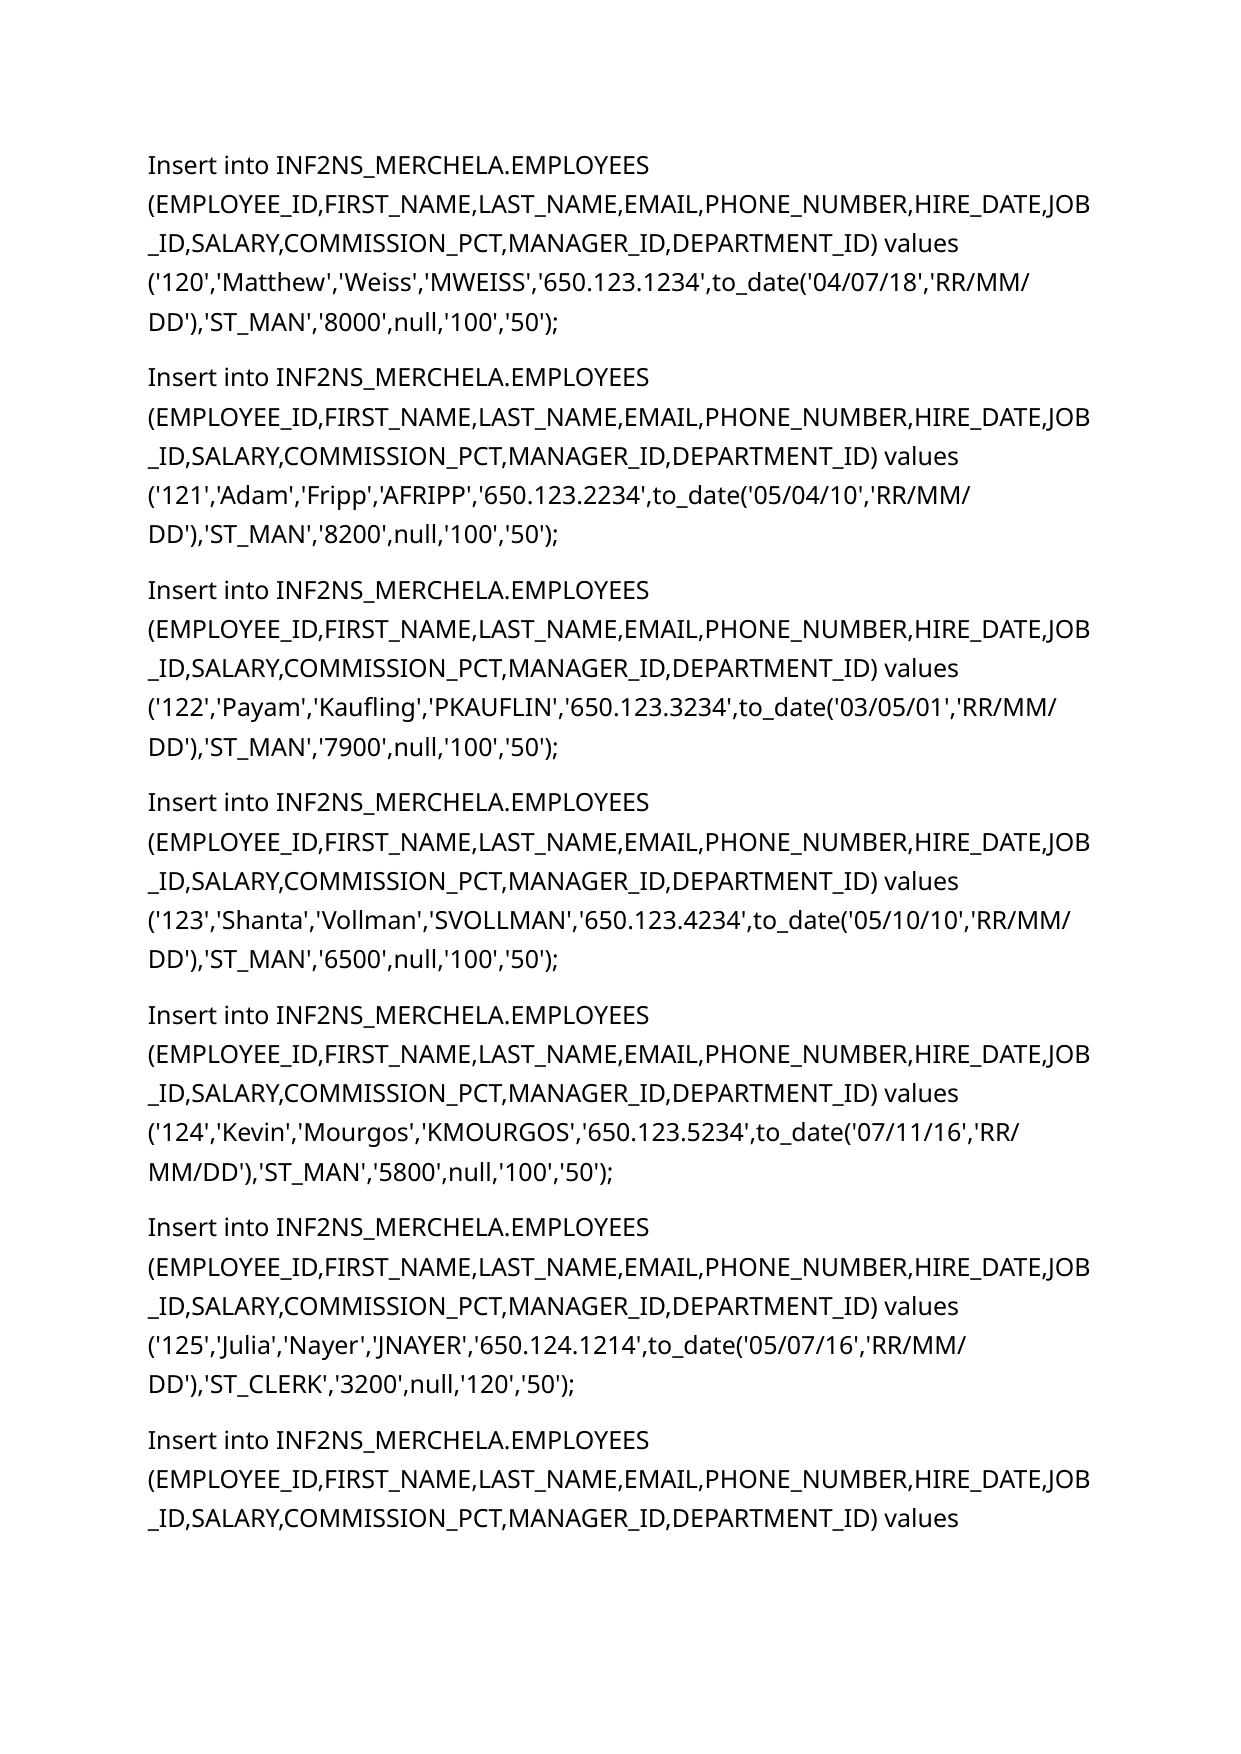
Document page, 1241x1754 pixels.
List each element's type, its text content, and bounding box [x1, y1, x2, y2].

text Insert into INF2NS_MERCHELA.EMPLOYEES (EMPLOYEE_ID,FIRST_NAME,LAST_NAME,EMAIL,PHONE_NUMBER,HIRE_DATE,JOB_ID,SALARY,COMMISSION_PCT,MANAGER_ID,DEPARTMENT_ID) values ('123','Shanta','Vollman','SVOLLMAN','650.123.4234',to_date('05/10/10','RR/MM/DD'),'ST_MAN','6500',null,'100','50'); [148, 785, 1093, 976]
text Insert into INF2NS_MERCHELA.EMPLOYEES (EMPLOYEE_ID,FIRST_NAME,LAST_NAME,EMAIL,PHONE_NUMBER,HIRE_DATE,JOB_ID,SALARY,COMMISSION_PCT,MANAGER_ID,DEPARTMENT_ID) values ('125','Julia','Nayer','JNAYER','650.124.1214',to_date('05/07/16','RR/MM/DD'),'ST_CLERK','3200',null,'120','50'); [148, 1210, 1093, 1401]
text Insert into INF2NS_MERCHELA.EMPLOYEES (EMPLOYEE_ID,FIRST_NAME,LAST_NAME,EMAIL,PHONE_NUMBER,HIRE_DATE,JOB_ID,SALARY,COMMISSION_PCT,MANAGER_ID,DEPARTMENT_ID) values ('124','Kevin','Mourgos','KMOURGOS','650.123.5234',to_date('07/11/16','RR/MM/DD'),'ST_MAN','5800',null,'100','50'); [148, 998, 1093, 1188]
text Insert into INF2NS_MERCHELA.EMPLOYEES (EMPLOYEE_ID,FIRST_NAME,LAST_NAME,EMAIL,PHONE_NUMBER,HIRE_DATE,JOB_ID,SALARY,COMMISSION_PCT,MANAGER_ID,DEPARTMENT_ID) values ('121','Adam','Fripp','AFRIPP','650.123.2234',to_date('05/04/10','RR/MM/DD'),'ST_MAN','8200',null,'100','50'); [148, 360, 1093, 551]
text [148, 1423, 1093, 1535]
text Insert into INF2NS_MERCHELA.EMPLOYEES (EMPLOYEE_ID,FIRST_NAME,LAST_NAME,EMAIL,PHONE_NUMBER,HIRE_DATE,JOB_ID,SALARY,COMMISSION_PCT,MANAGER_ID,DEPARTMENT_ID) values ('122','Payam','Kaufling','PKAUFLIN','650.123.3234',to_date('03/05/01','RR/MM/DD'),'ST_MAN','7900',null,'100','50'); [148, 573, 1093, 763]
text Insert into INF2NS_MERCHELA.EMPLOYEES (EMPLOYEE_ID,FIRST_NAME,LAST_NAME,EMAIL,PHONE_NUMBER,HIRE_DATE,JOB_ID,SALARY,COMMISSION_PCT,MANAGER_ID,DEPARTMENT_ID) values ('120','Matthew','Weiss','MWEISS','650.123.1234',to_date('04/07/18','RR/MM/DD'),'ST_MAN','8000',null,'100','50'); [148, 148, 1093, 338]
